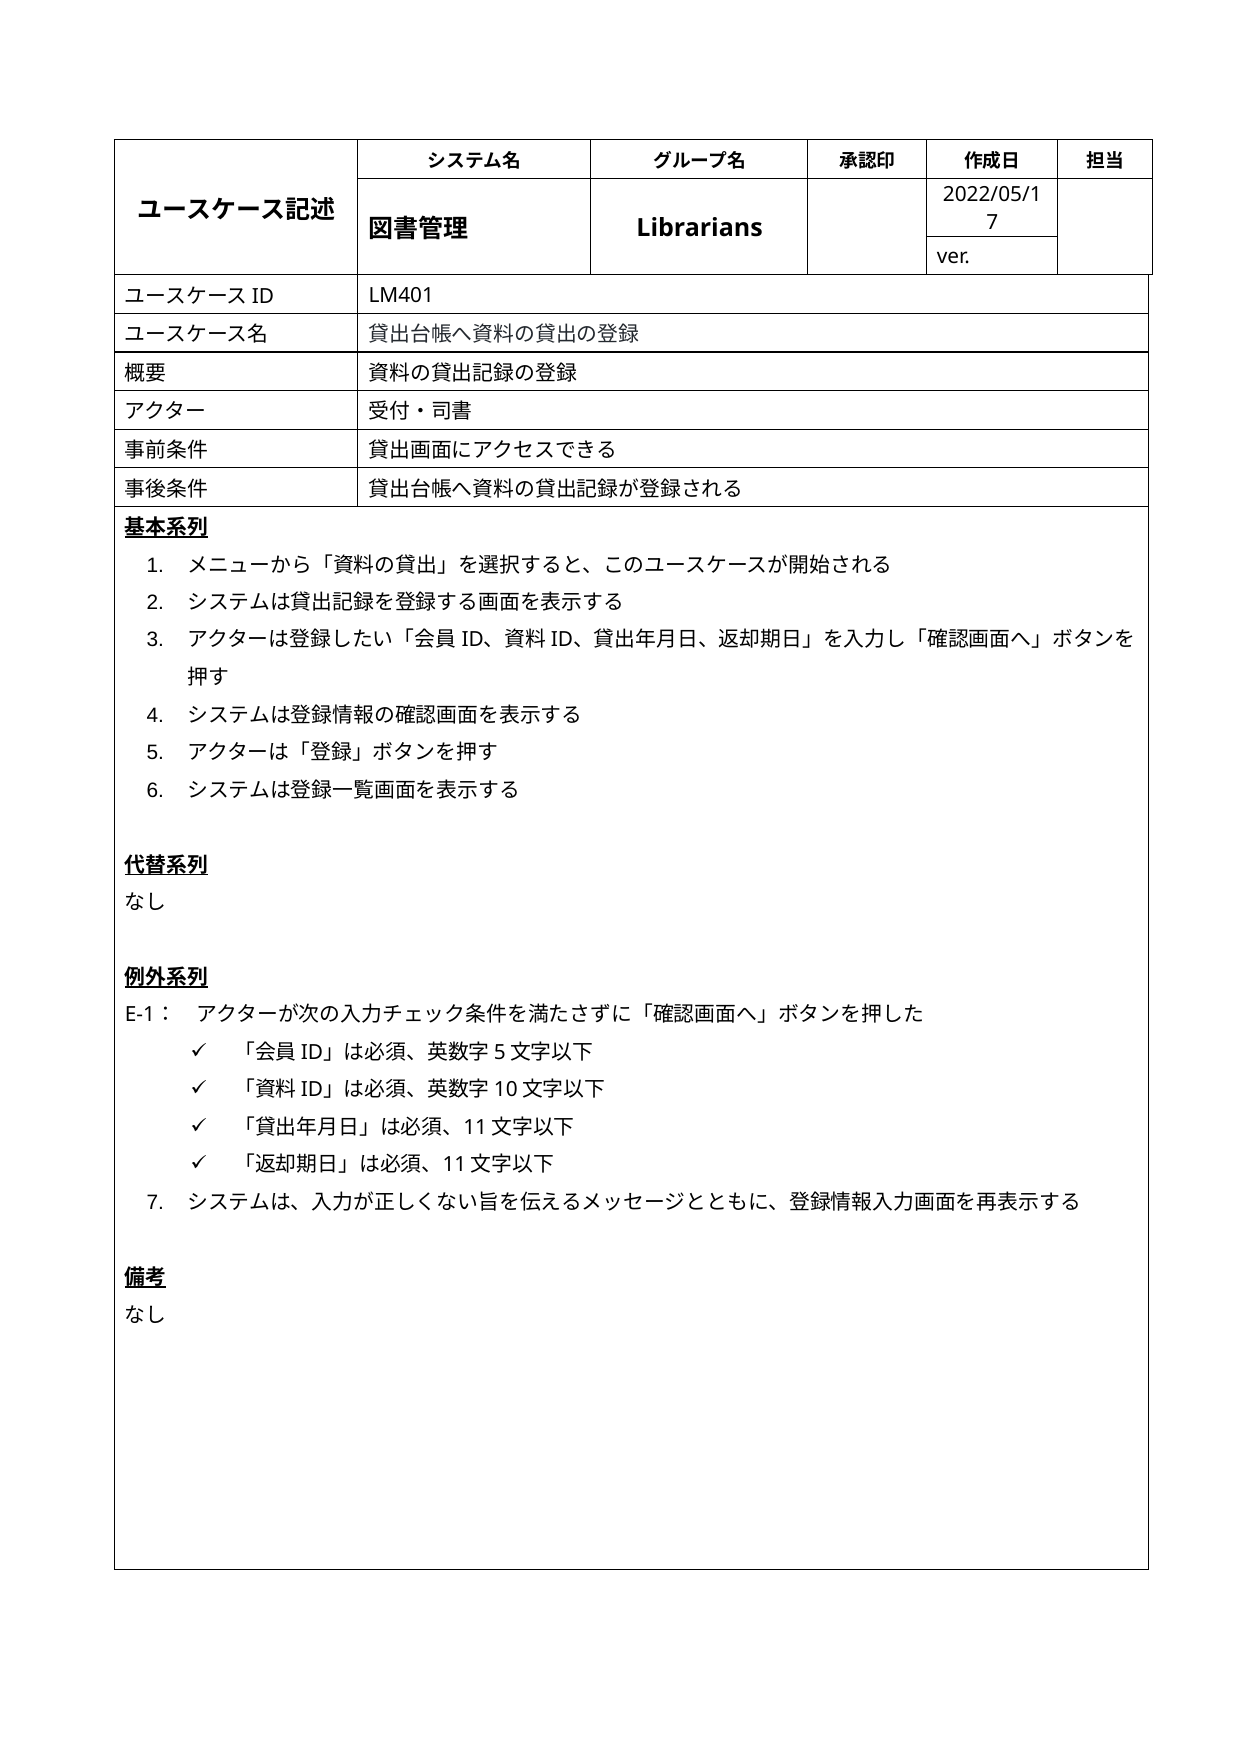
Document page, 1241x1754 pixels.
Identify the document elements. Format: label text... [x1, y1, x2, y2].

table_cell 貸出画面にアクセスできる [358, 430, 1148, 467]
table_cell ユースケースID [115, 275, 357, 313]
table_header グループ名 [591, 140, 807, 178]
table_cell [1149, 429, 1153, 467]
table_cell 資料の貸出記録の登録 [358, 353, 1148, 390]
table_cell [1149, 351, 1153, 390]
table_cell 概要 [115, 353, 357, 390]
table_header ユースケース記述 [115, 140, 357, 274]
table_header 担当 [1058, 140, 1152, 178]
table_cell LM401 [358, 275, 1148, 313]
table_cell [1149, 467, 1153, 506]
table_header システム名 [358, 140, 590, 178]
table_cell 事前条件 [115, 430, 357, 467]
table_header 作成日 [927, 140, 1057, 178]
table_cell 貸出台帳へ資料の貸出記録が登録される [358, 468, 1148, 506]
table_cell ユースケース名 [115, 314, 357, 351]
table_cell 貸出台帳へ資料の貸出の登録 [358, 314, 1148, 351]
table_cell [1149, 390, 1153, 428]
table_cell 受付・司書 [358, 391, 1148, 428]
table_cell ver. [927, 237, 1057, 274]
table_cell [1149, 506, 1153, 1569]
table_cell 事後条件 [115, 468, 357, 506]
table_cell 基本系列 メニューから「資料の貸出」を選択すると、このユースケースが開始される システムは貸出記録を登録する画面を表示する アクターは登録したい「会員ID、資料ID、貸出年月日、返却期日」を入力し「確認画面へ」ボタンを押す システムは登録情報の確認画面を表示する アクターは「登録」ボタンを押す システムは登録一覧画面を表示する 代替系列 なし 例外系列 E-1： アクターが次の入力チェック条件を満たさずに「確認画面へ」ボタンを押した 「会員ID」は必須、英数字5文字以下 「資料ID」は必須、英数字10文字以下 「貸出年月日」は必須、11文字以下 「返却期日」は必須、11文字以下 システムは、入力が正しくない旨を伝えるメッセージとともに、登録情報入力画面を再表示する 備考 なし [115, 507, 1148, 1569]
table_cell [808, 179, 926, 274]
table_cell Librarians [591, 179, 807, 274]
table_cell 図書管理 [358, 179, 590, 274]
table_cell [1149, 275, 1153, 313]
table_cell 2022/05/17 [927, 179, 1057, 236]
table_cell アクター [115, 391, 357, 428]
table_header 承認印 [808, 140, 926, 178]
table_cell [1058, 179, 1152, 274]
table_cell [1149, 313, 1153, 351]
